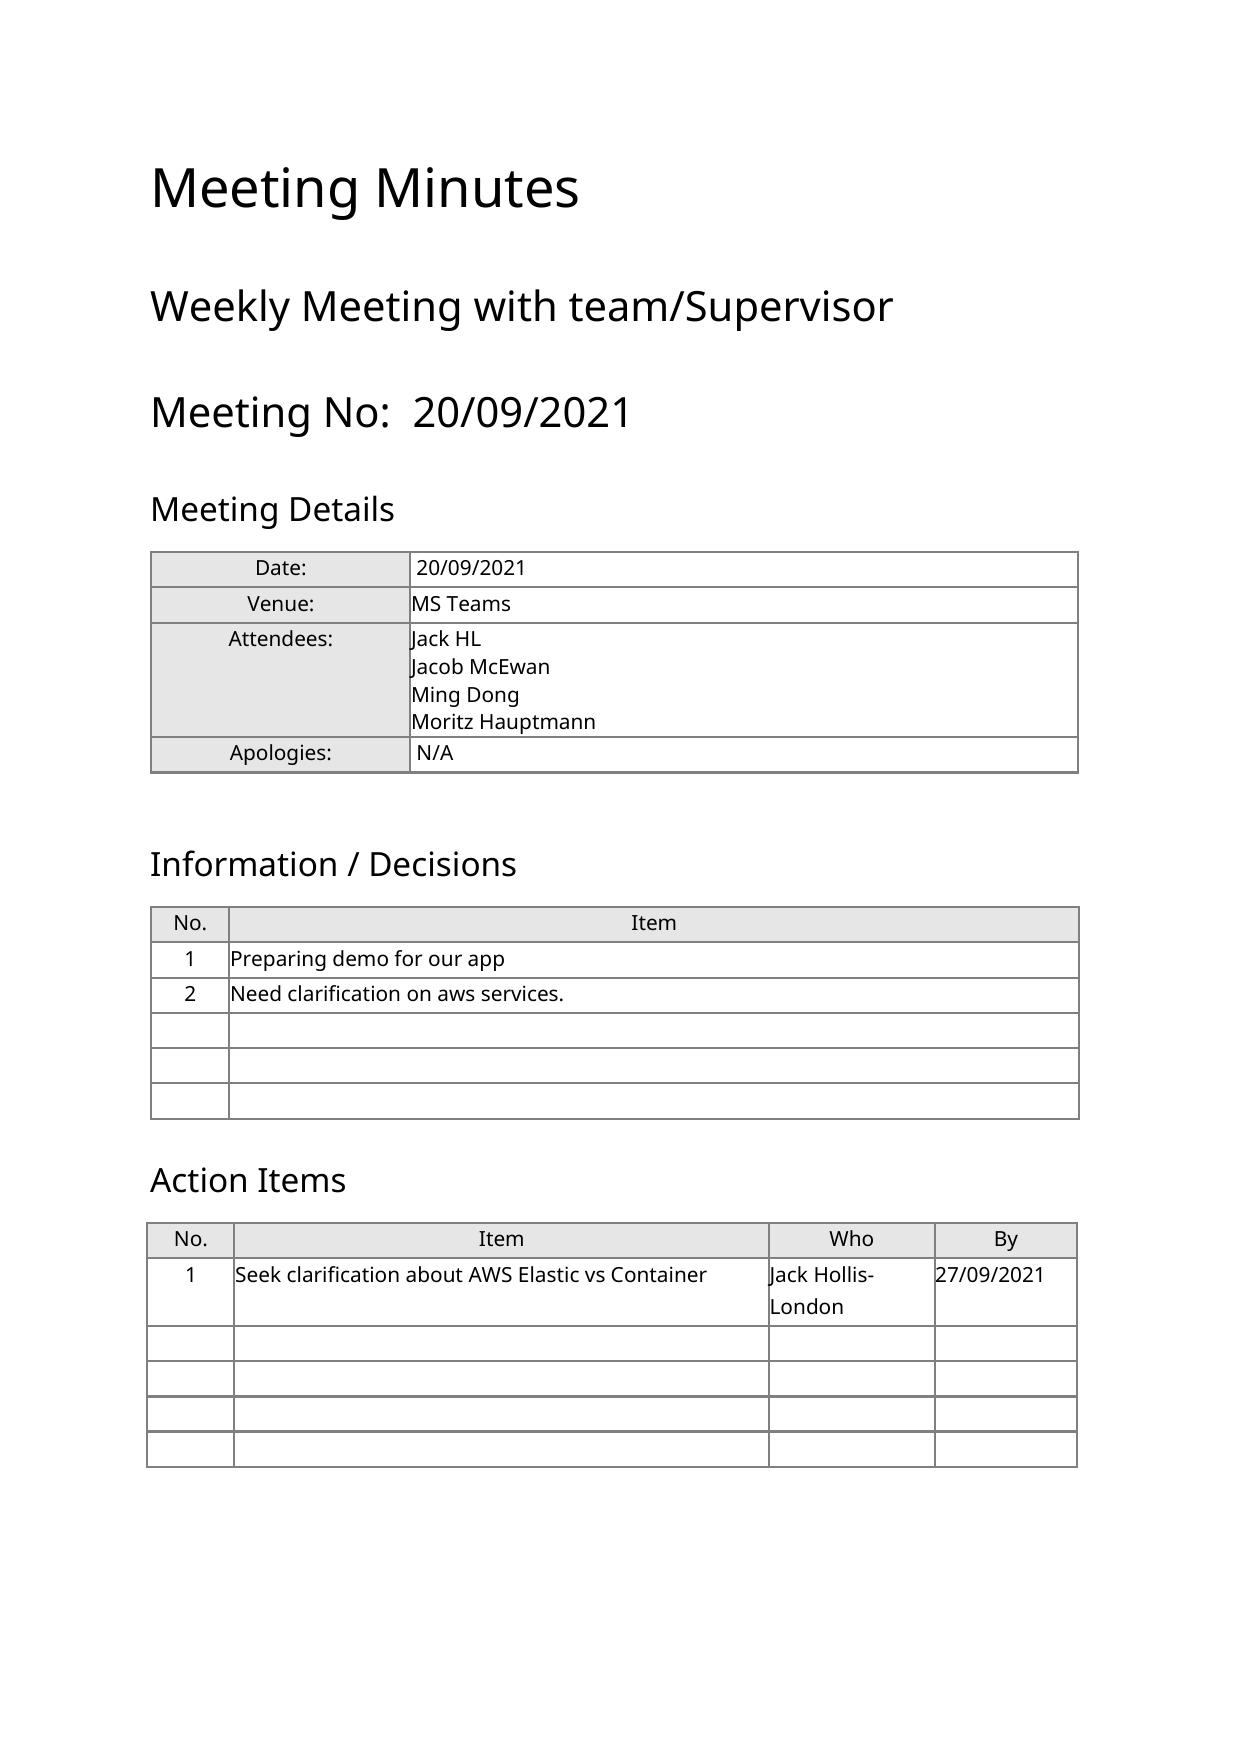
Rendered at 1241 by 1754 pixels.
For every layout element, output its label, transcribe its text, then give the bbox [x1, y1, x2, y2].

table_cell Venue: [152, 588, 409, 622]
table_cell [152, 1084, 228, 1117]
table_cell [936, 1327, 1076, 1360]
table_cell 2 [152, 979, 228, 1012]
subtitle Information / Decisions [150, 841, 1090, 887]
table_cell [235, 1433, 768, 1466]
table_cell Seek clarification about AWS Elastic vs Container [235, 1259, 768, 1325]
table_cell [148, 1327, 233, 1360]
table_cell [770, 1433, 934, 1466]
table_cell 27/09/2021 [936, 1259, 1076, 1325]
table_cell [235, 1362, 768, 1395]
table_cell [148, 1398, 233, 1430]
table_cell Preparing demo for our app [230, 943, 1078, 977]
table_cell N/A [411, 738, 1077, 771]
table_cell [152, 1014, 228, 1047]
table_cell Jack Hollis-London [770, 1259, 934, 1325]
table_cell Need clarification on aws services. [230, 979, 1078, 1012]
subtitle Weekly Meeting with team/Supervisor [150, 276, 1090, 333]
table_header No. [148, 1224, 233, 1257]
title Meeting Minutes [150, 150, 1090, 224]
table_header Item [235, 1224, 768, 1257]
table_cell [235, 1327, 768, 1360]
table_cell [148, 1433, 233, 1466]
table_header Date: [152, 553, 409, 586]
table_cell [230, 1049, 1078, 1082]
table_header By [936, 1224, 1076, 1257]
table_header Who [770, 1224, 934, 1257]
table_cell [230, 1084, 1078, 1117]
table_header No. [152, 908, 228, 941]
table_cell [235, 1398, 768, 1430]
subtitle Meeting No: 20/09/2021 [150, 383, 1090, 440]
table_cell [148, 1362, 233, 1395]
table_cell [936, 1433, 1076, 1466]
table_cell Attendees: [152, 624, 409, 736]
table_header 20/09/2021 [411, 553, 1077, 586]
subtitle Action Items [150, 1157, 1090, 1202]
table_cell MS Teams [411, 588, 1077, 622]
table_cell Apologies: [152, 738, 409, 771]
subtitle Meeting Details [150, 486, 1090, 531]
table_cell [770, 1327, 934, 1360]
table_cell [152, 1049, 228, 1082]
table_cell [770, 1398, 934, 1430]
table_cell 1 [148, 1259, 233, 1325]
table_cell [936, 1362, 1076, 1395]
table_cell Jack HL Jacob McEwan Ming Dong Moritz Hauptmann [411, 624, 1077, 736]
table_cell [770, 1362, 934, 1395]
table_header Item [230, 908, 1078, 941]
table_cell 1 [152, 943, 228, 977]
table_cell [936, 1398, 1076, 1430]
table_cell [230, 1014, 1078, 1047]
